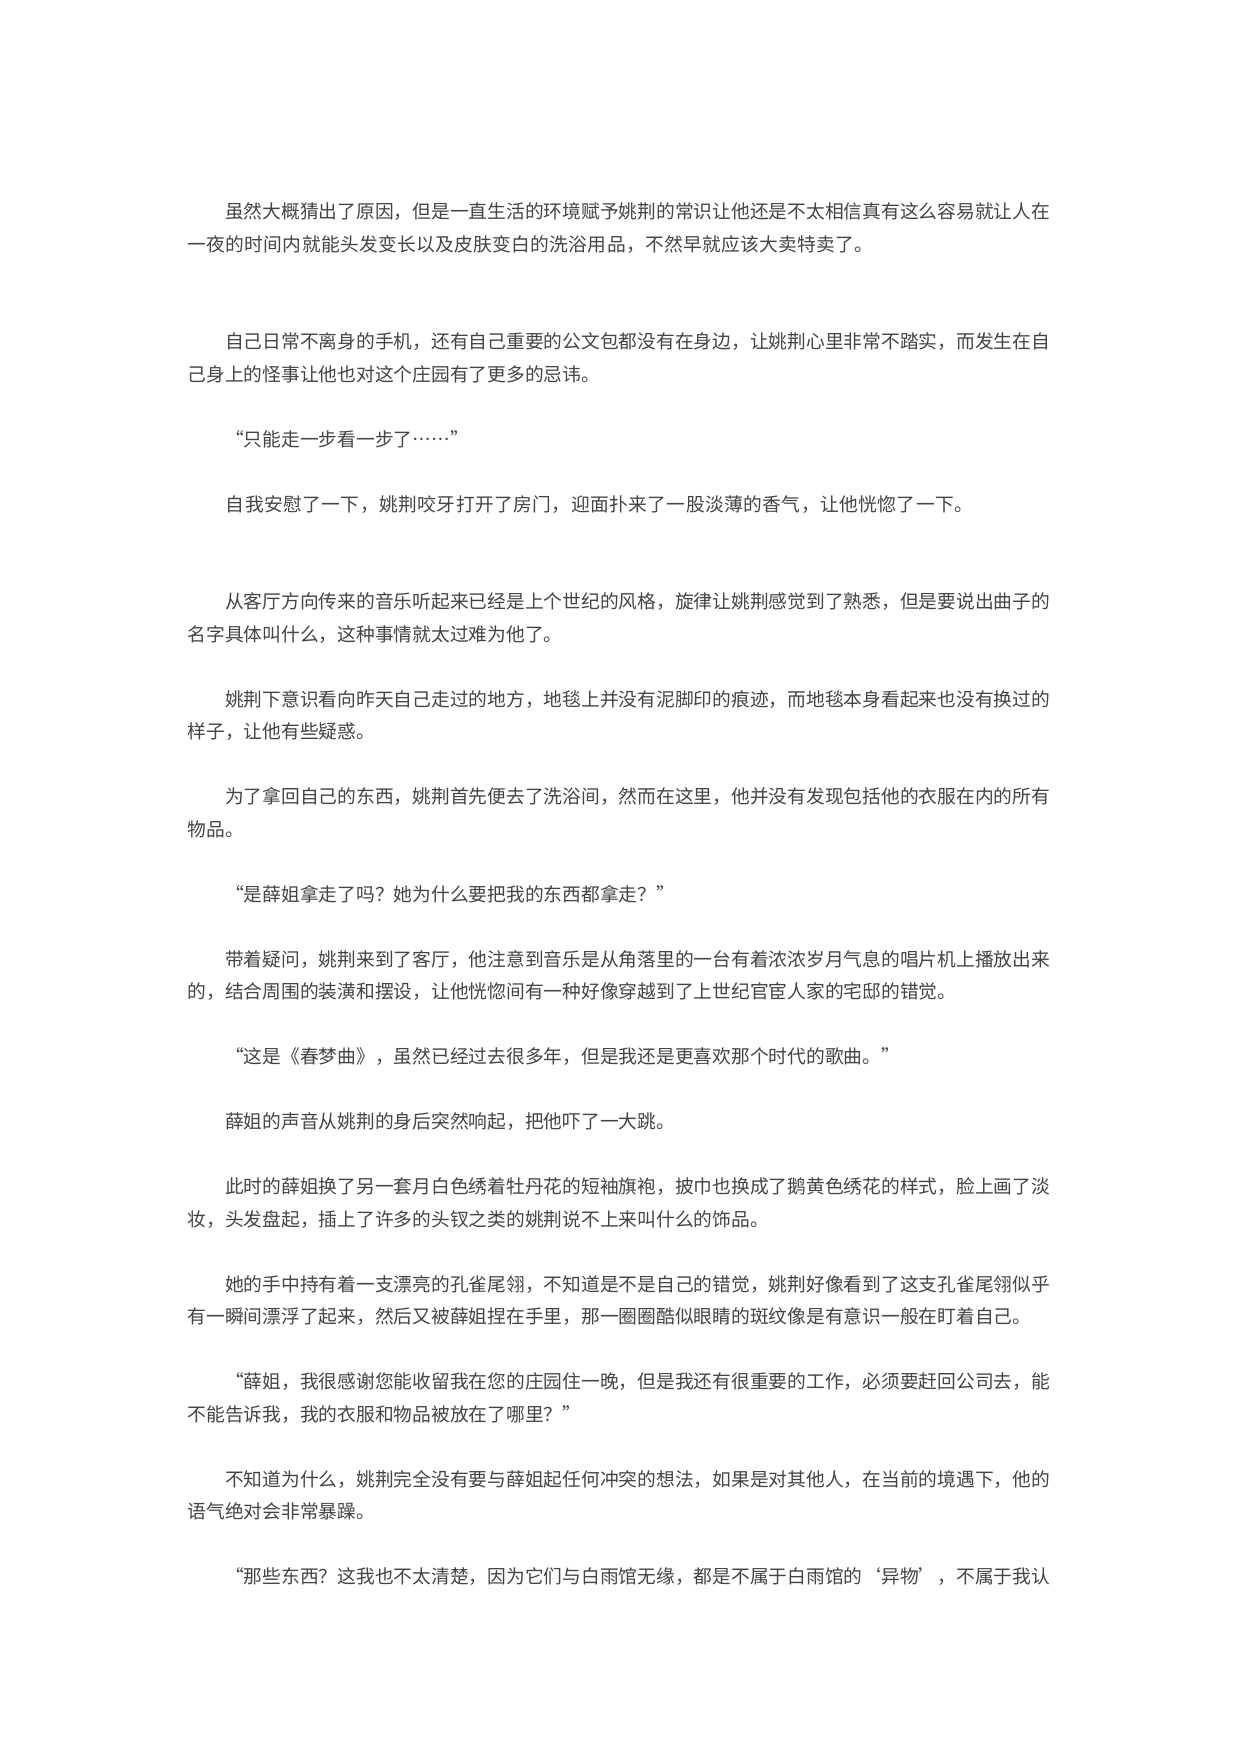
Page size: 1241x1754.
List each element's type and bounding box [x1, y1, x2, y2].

text [187, 162, 1053, 1592]
